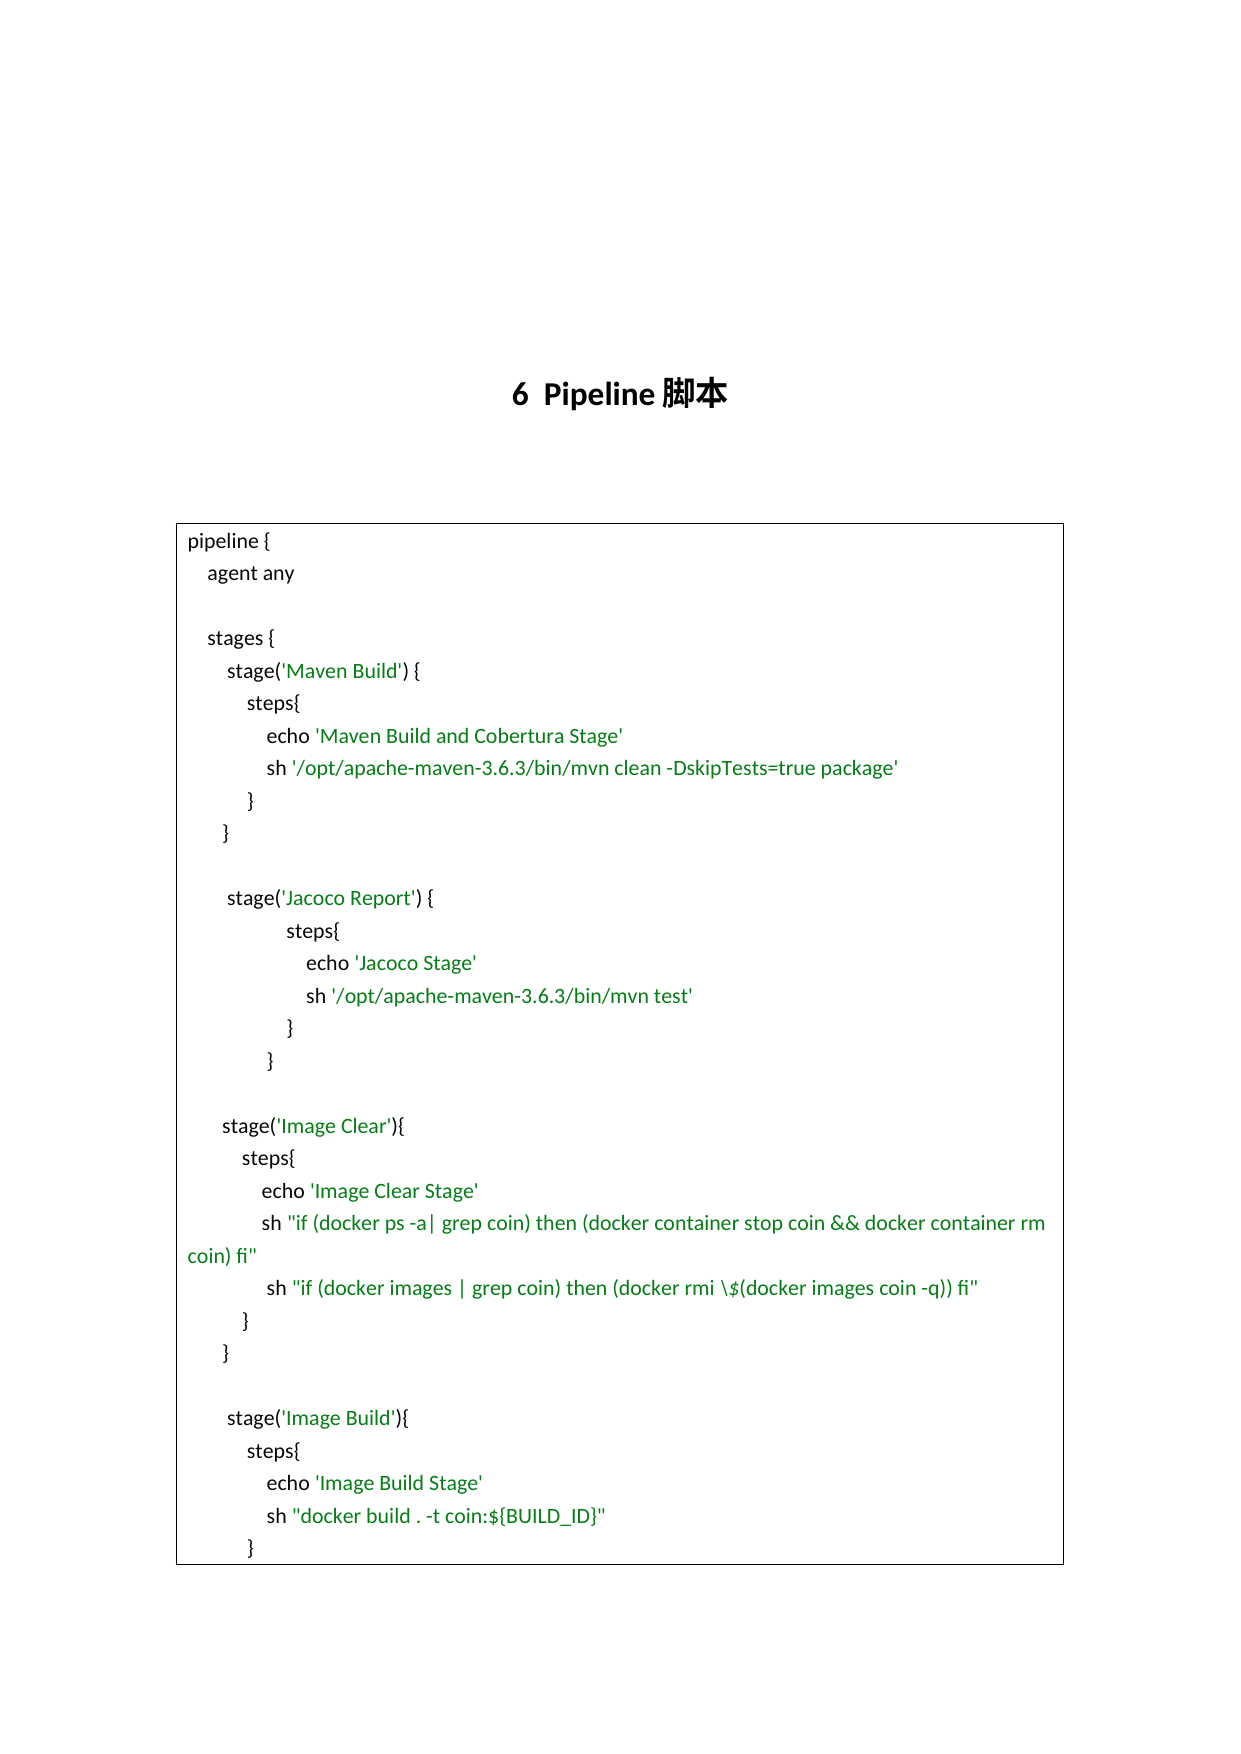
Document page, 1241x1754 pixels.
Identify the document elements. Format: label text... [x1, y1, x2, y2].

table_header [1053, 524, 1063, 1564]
subtitle 6 Pipeline脚本 [187, 360, 1053, 425]
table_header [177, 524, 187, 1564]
